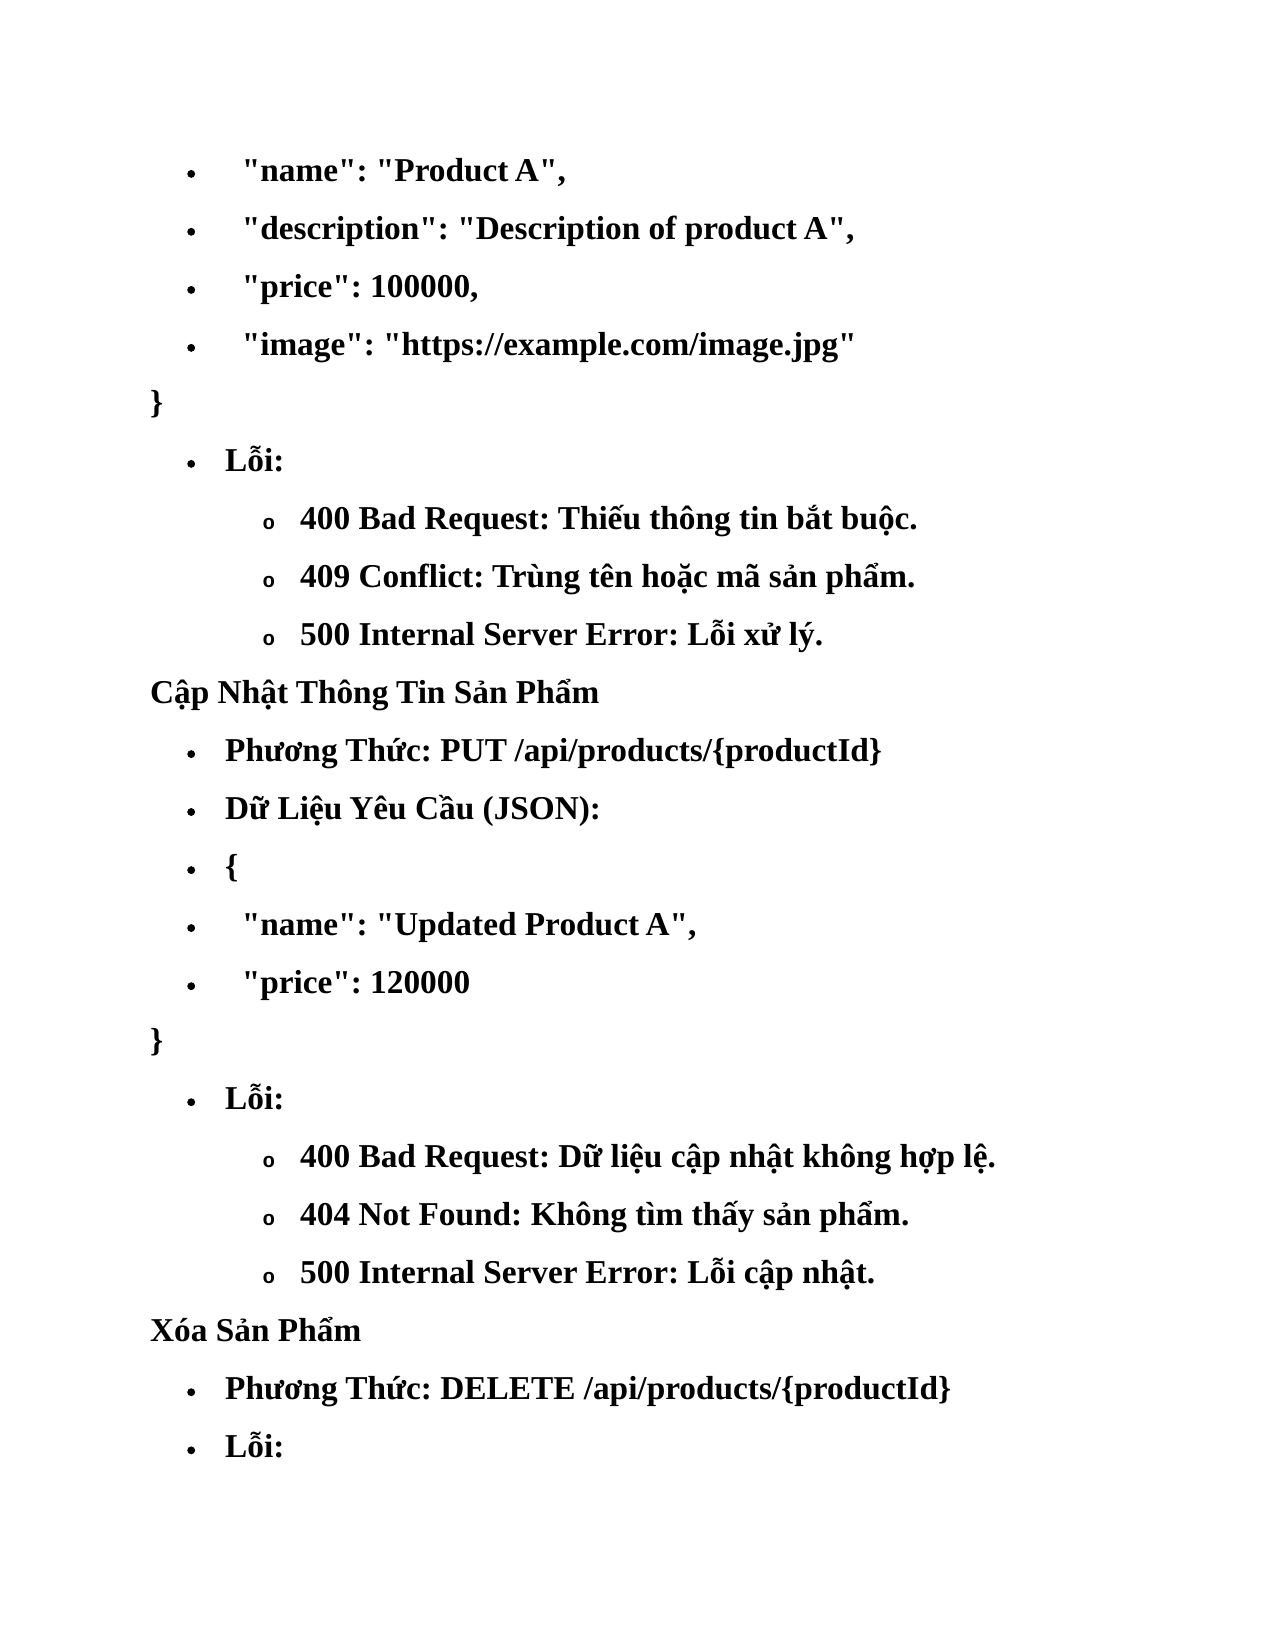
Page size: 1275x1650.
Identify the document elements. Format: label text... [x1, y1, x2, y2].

list Lỗi: [187, 1426, 1125, 1465]
text Cập Nhật Thông Tin Sản Phẩm [150, 672, 1125, 711]
list 409 Conflict: Trùng tên hoặc mã sản phẩm. [262, 556, 1125, 594]
list "price": 120000 [187, 962, 1125, 1001]
list Phương Thức: DELETE /api/products/{productId} [187, 1368, 1125, 1407]
list Lỗi: [187, 1078, 1125, 1117]
list "name": "Updated Product A", [187, 904, 1125, 943]
list Dữ Liệu Yêu Cầu (JSON): [187, 788, 1125, 827]
list Phương Thức: PUT /api/products/{productId} [187, 730, 1125, 768]
list "price": 100000, [187, 266, 1125, 304]
list "name": "Product A", [187, 150, 1125, 188]
list 500 Internal Server Error: Lỗi xử lý. [262, 614, 1125, 652]
text Xóa Sản Phẩm [150, 1310, 1125, 1349]
list 400 Bad Request: Thiếu thông tin bắt buộc. [262, 498, 1125, 536]
text } [150, 382, 1125, 420]
list { [187, 846, 1125, 884]
text } [150, 1020, 1125, 1059]
list "image": "https://example.com/image.jpg" [187, 324, 1125, 362]
list Lỗi: [187, 440, 1125, 478]
list "description": "Description of product A", [187, 208, 1125, 246]
list 500 Internal Server Error: Lỗi cập nhật. [262, 1252, 1125, 1291]
list 400 Bad Request: Dữ liệu cập nhật không hợp lệ. [262, 1136, 1125, 1175]
list 404 Not Found: Không tìm thấy sản phẩm. [262, 1194, 1125, 1233]
